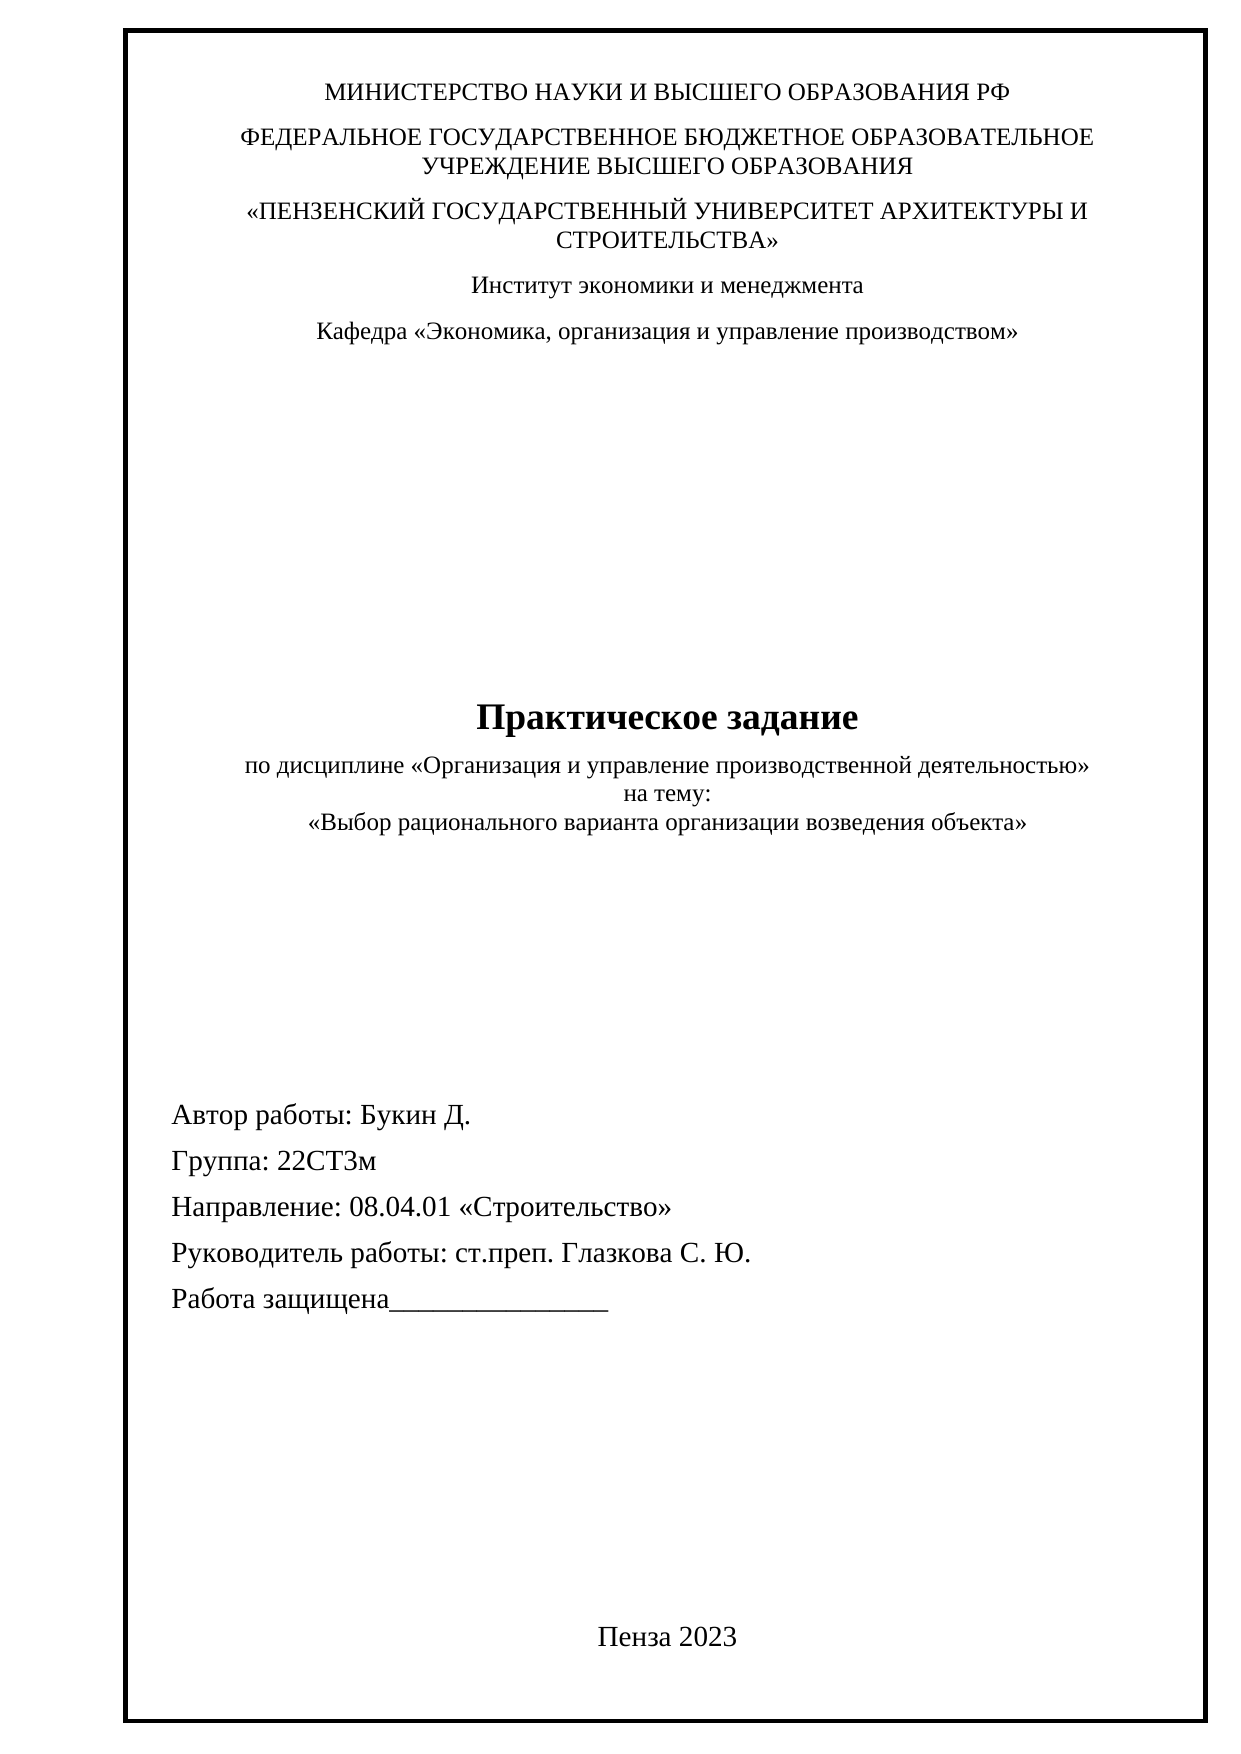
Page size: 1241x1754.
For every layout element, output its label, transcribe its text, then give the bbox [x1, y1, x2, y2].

text Направление: 08.04.01 «Строительство» [171, 1189, 1163, 1223]
text по дисциплине «Организация и управление производственной деятельностью» [171, 750, 1163, 778]
text Практическое задание [171, 694, 1163, 737]
text ФЕДЕРАЛЬНОЕ ГОСУДАРСТВЕННОЕ БЮДЖЕТНОЕ ОБРАЗОВАТЕЛЬНОЕ УЧРЕЖДЕНИЕ ВЫСШЕГО ОБРАЗОВАНИЯ [171, 122, 1163, 180]
text на тему: [171, 778, 1163, 807]
text «ПЕНЗЕНСКИЙ ГОСУДАРСТВЕННЫЙ УНИВЕРСИТЕТ АРХИТЕКТУРЫ И СТРОИТЕЛЬСТВА» [171, 196, 1163, 254]
text «Выбор рационального варианта организации возведения объекта» [171, 807, 1163, 836]
text Кафедра «Экономика, организация и управление производством» [171, 316, 1163, 345]
text Руководитель работы: ст.преп. Глазкова С. Ю. [171, 1235, 1163, 1269]
text Институт экономики и менеджмента [171, 271, 1163, 299]
text Автор работы: Букин Д. [171, 1097, 1163, 1131]
text Пенза 2023 [171, 1619, 1163, 1653]
text МИНИСТЕРСТВО НАУКИ И ВЫСШЕГО ОБРАЗОВАНИЯ РФ [171, 77, 1163, 106]
text Группа: 22СТ3м [171, 1143, 1163, 1177]
text Работа защищена_______________ [171, 1281, 1163, 1315]
